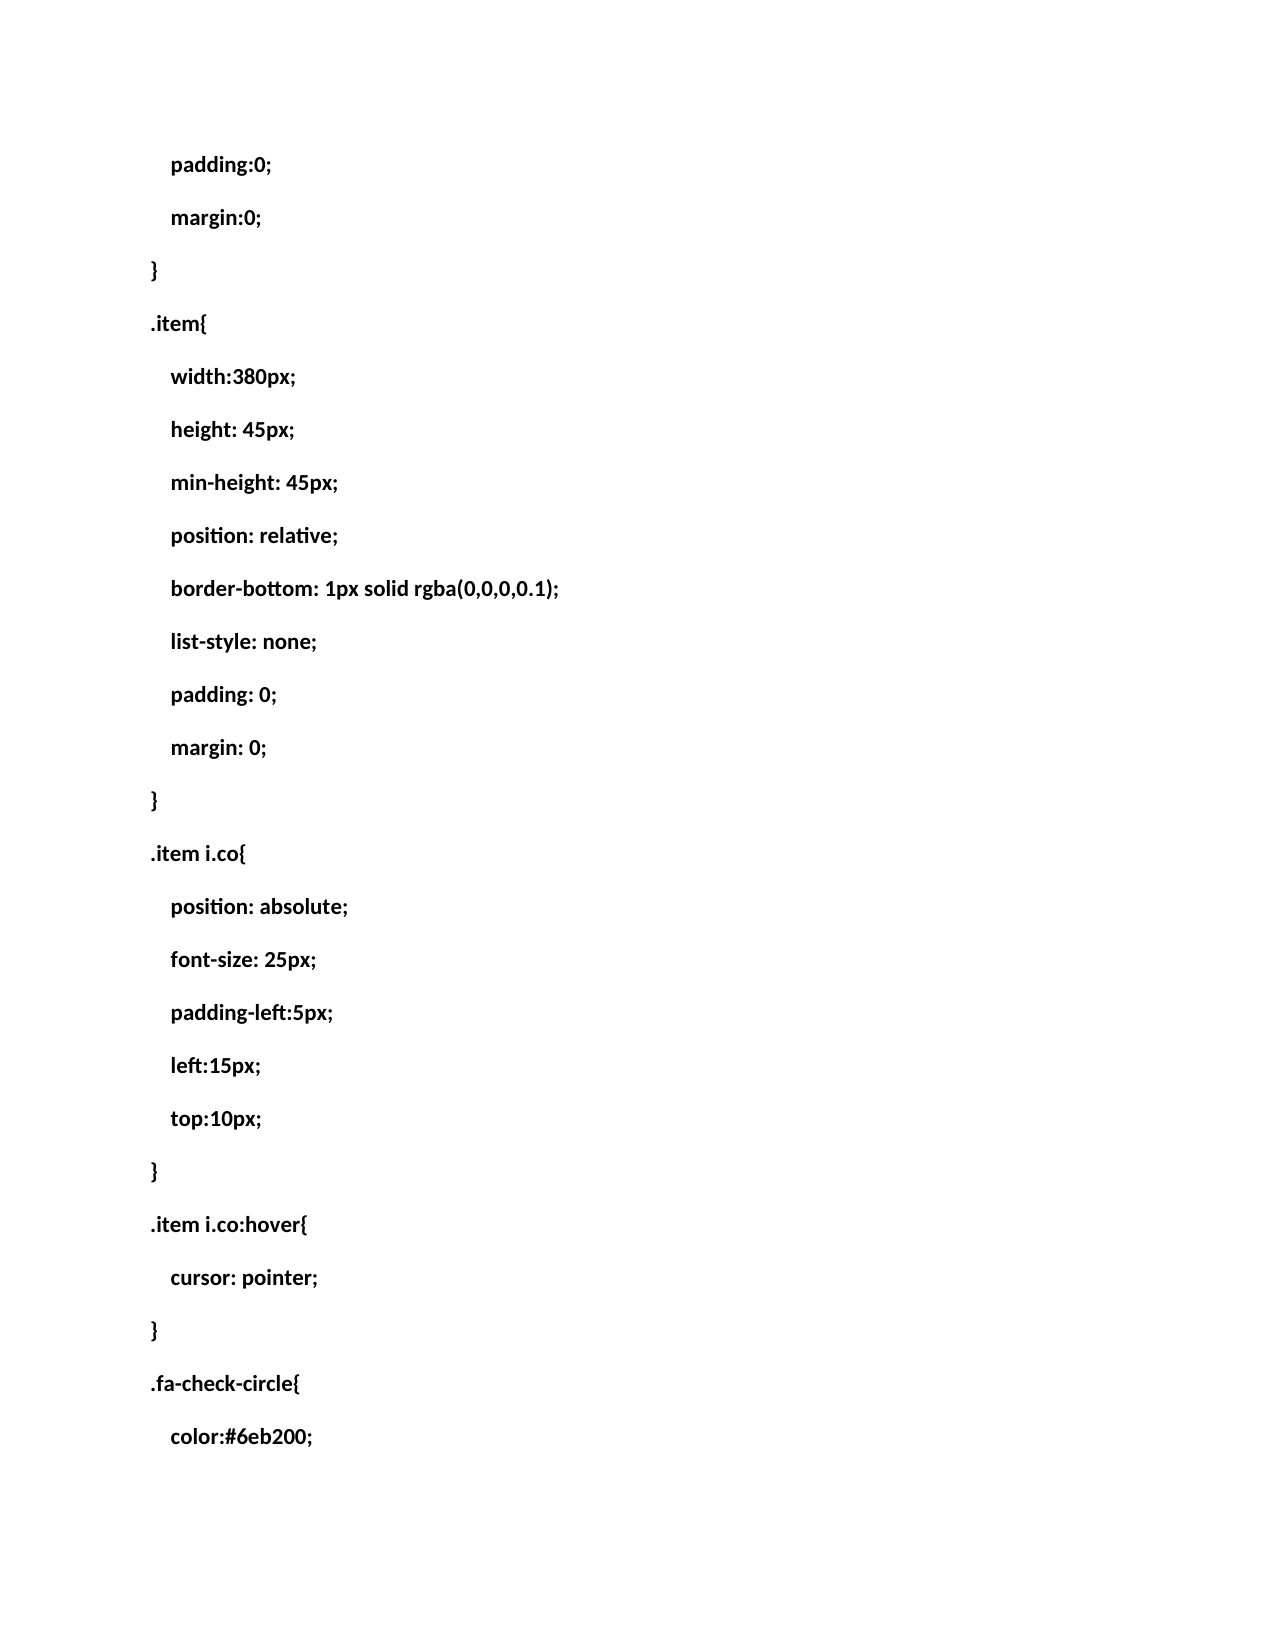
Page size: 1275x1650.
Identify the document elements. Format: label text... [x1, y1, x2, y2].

text color:#6eb200; [150, 1422, 1125, 1451]
text font-size: 25px; [150, 945, 1125, 973]
text margin:0; [150, 203, 1125, 231]
text border-bottom: 1px solid rgba(0,0,0,0.1); [150, 574, 1125, 602]
text padding-left:5px; [150, 998, 1125, 1026]
text .item i.co{ [150, 839, 1125, 867]
text } [150, 1157, 1125, 1185]
text } [150, 256, 1125, 284]
text min-height: 45px; [150, 468, 1125, 496]
text cursor: pointer; [150, 1263, 1125, 1291]
text padding: 0; [150, 680, 1125, 708]
text list-style: none; [150, 627, 1125, 655]
text } [150, 1316, 1125, 1344]
text } [150, 786, 1125, 814]
text .item i.co:hover{ [150, 1210, 1125, 1238]
text margin: 0; [150, 733, 1125, 761]
text top:10px; [150, 1104, 1125, 1132]
text width:380px; [150, 362, 1125, 390]
text height: 45px; [150, 415, 1125, 443]
text left:15px; [150, 1051, 1125, 1079]
text .item{ [150, 309, 1125, 337]
text position: relative; [150, 521, 1125, 549]
text position: absolute; [150, 892, 1125, 920]
text .fa-check-circle{ [150, 1369, 1125, 1397]
text padding:0; [150, 150, 1125, 178]
